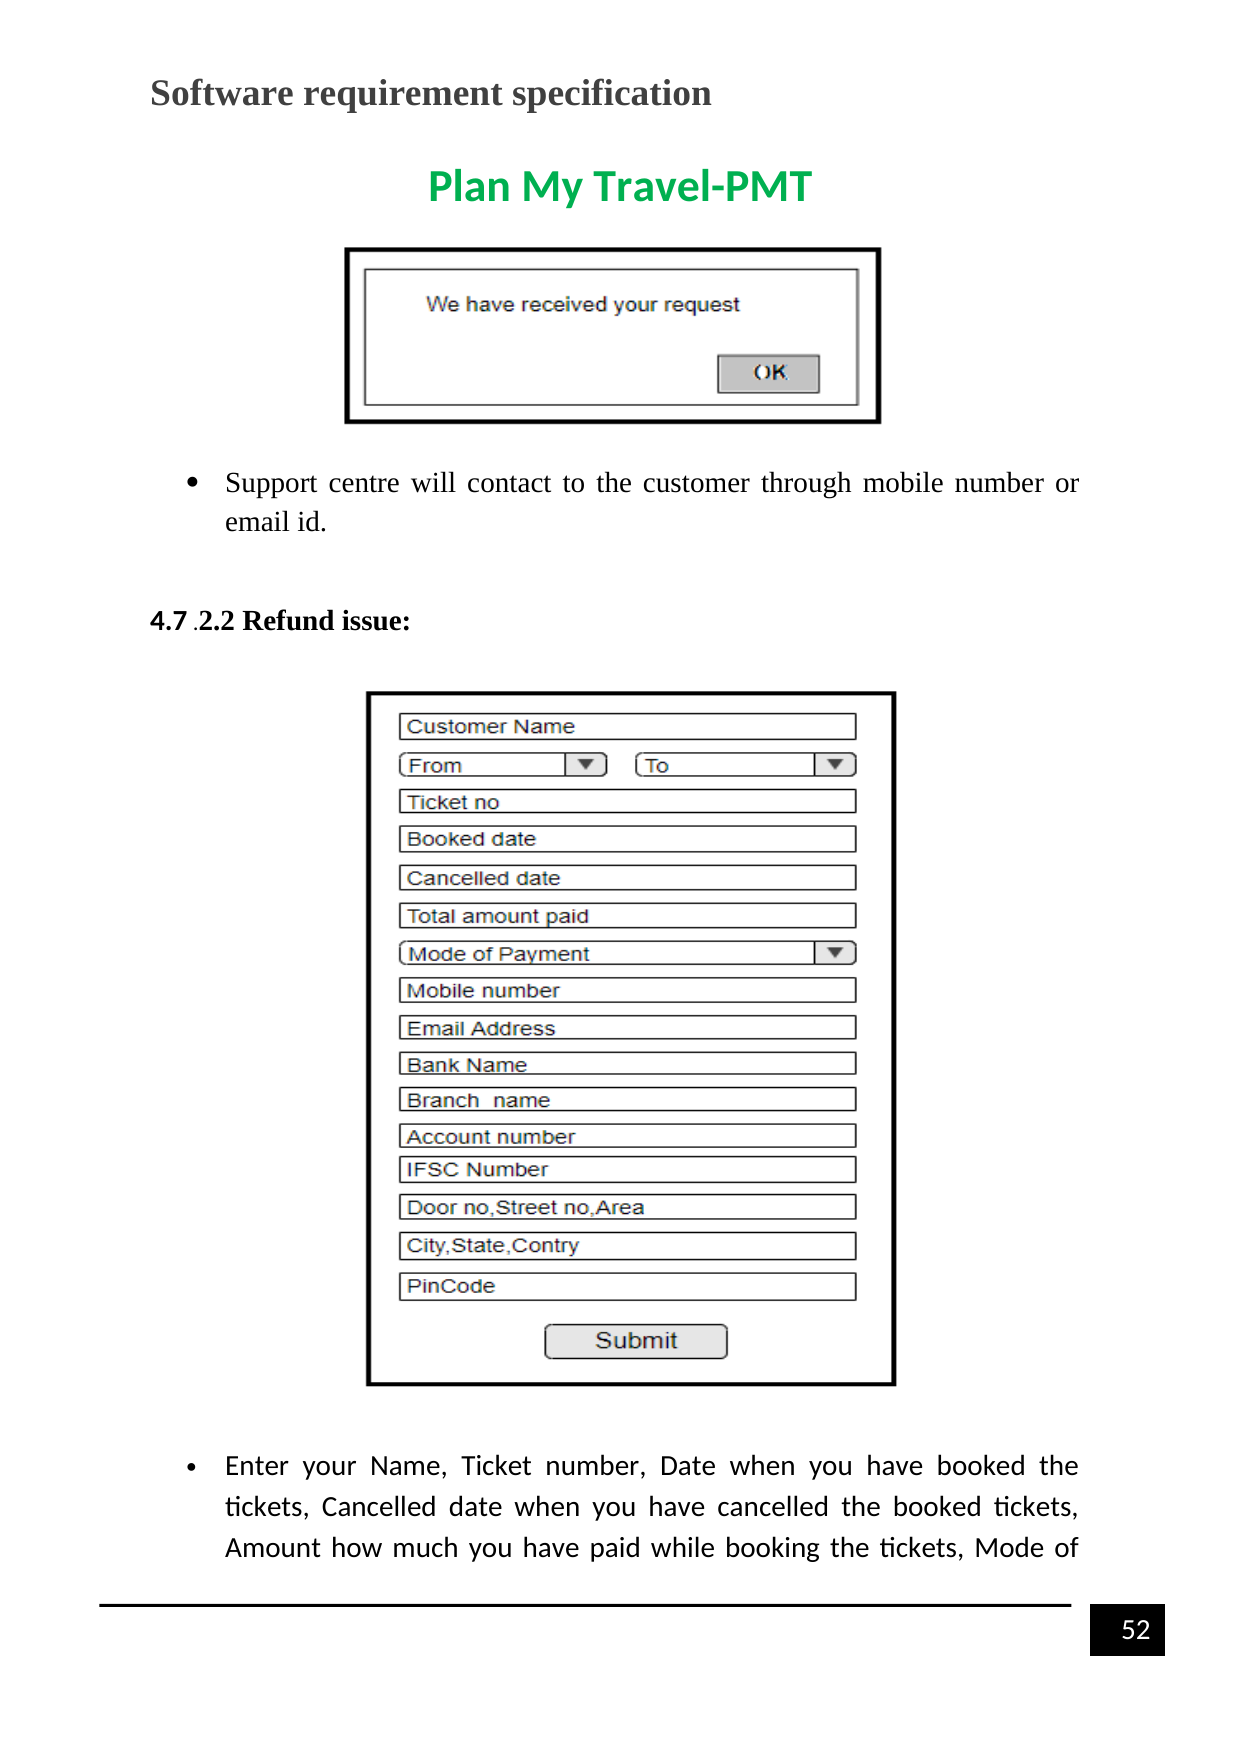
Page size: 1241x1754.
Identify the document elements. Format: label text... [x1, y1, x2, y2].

picture [302, 663, 928, 1423]
list Support centre will contact to the customer through mobile number or email id. [187, 465, 1080, 538]
picture [343, 241, 887, 441]
text 4.7 .2.2 Refund issue: [150, 602, 1080, 638]
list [187, 1447, 1080, 1565]
